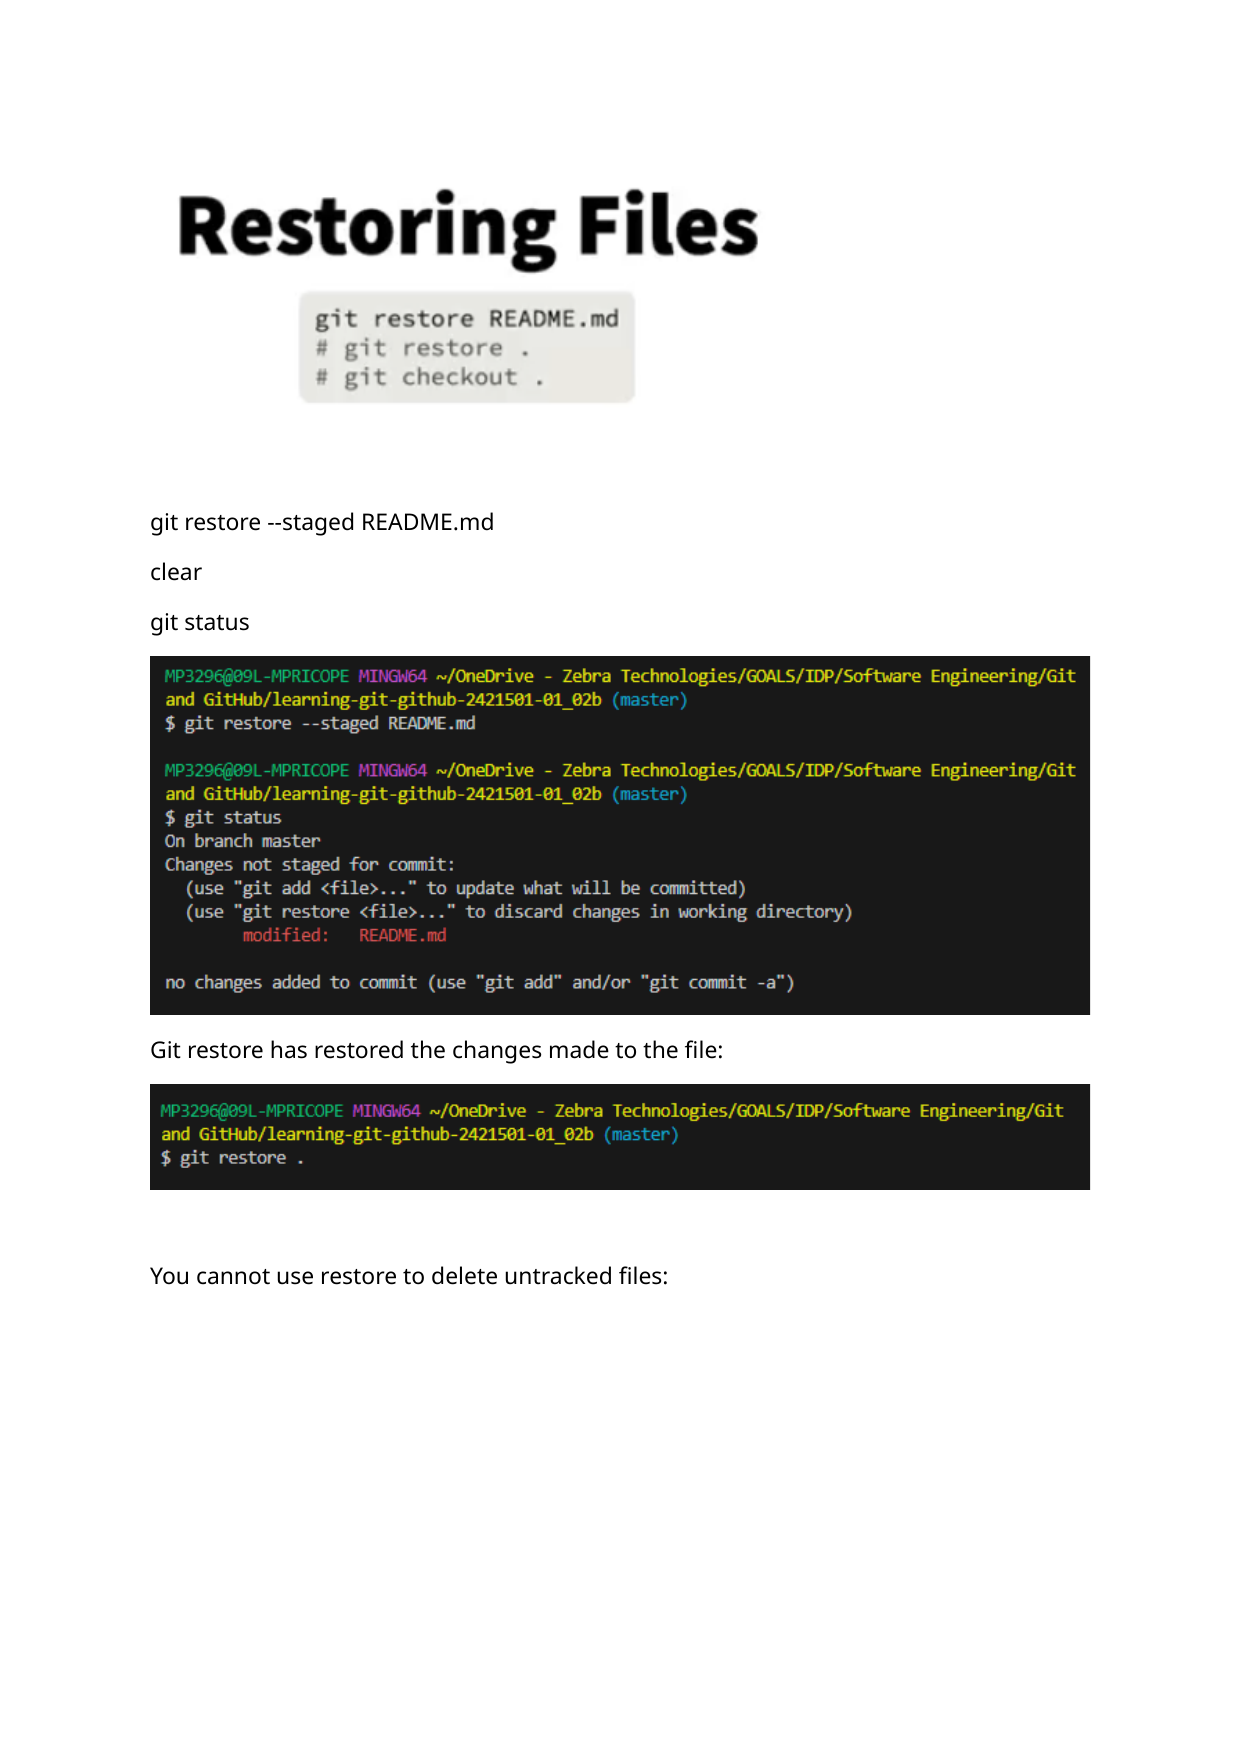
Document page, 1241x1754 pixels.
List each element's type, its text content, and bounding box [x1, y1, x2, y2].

text clear [150, 556, 1090, 587]
text git restore --staged README.md [150, 506, 1090, 537]
picture [150, 150, 772, 436]
picture [150, 1084, 1091, 1190]
picture [150, 656, 1091, 1015]
text You cannot use restore to delete untracked files: [150, 1259, 1090, 1291]
text git status [150, 606, 1090, 638]
text Git restore has restored the changes made to the file: [150, 1034, 1090, 1065]
